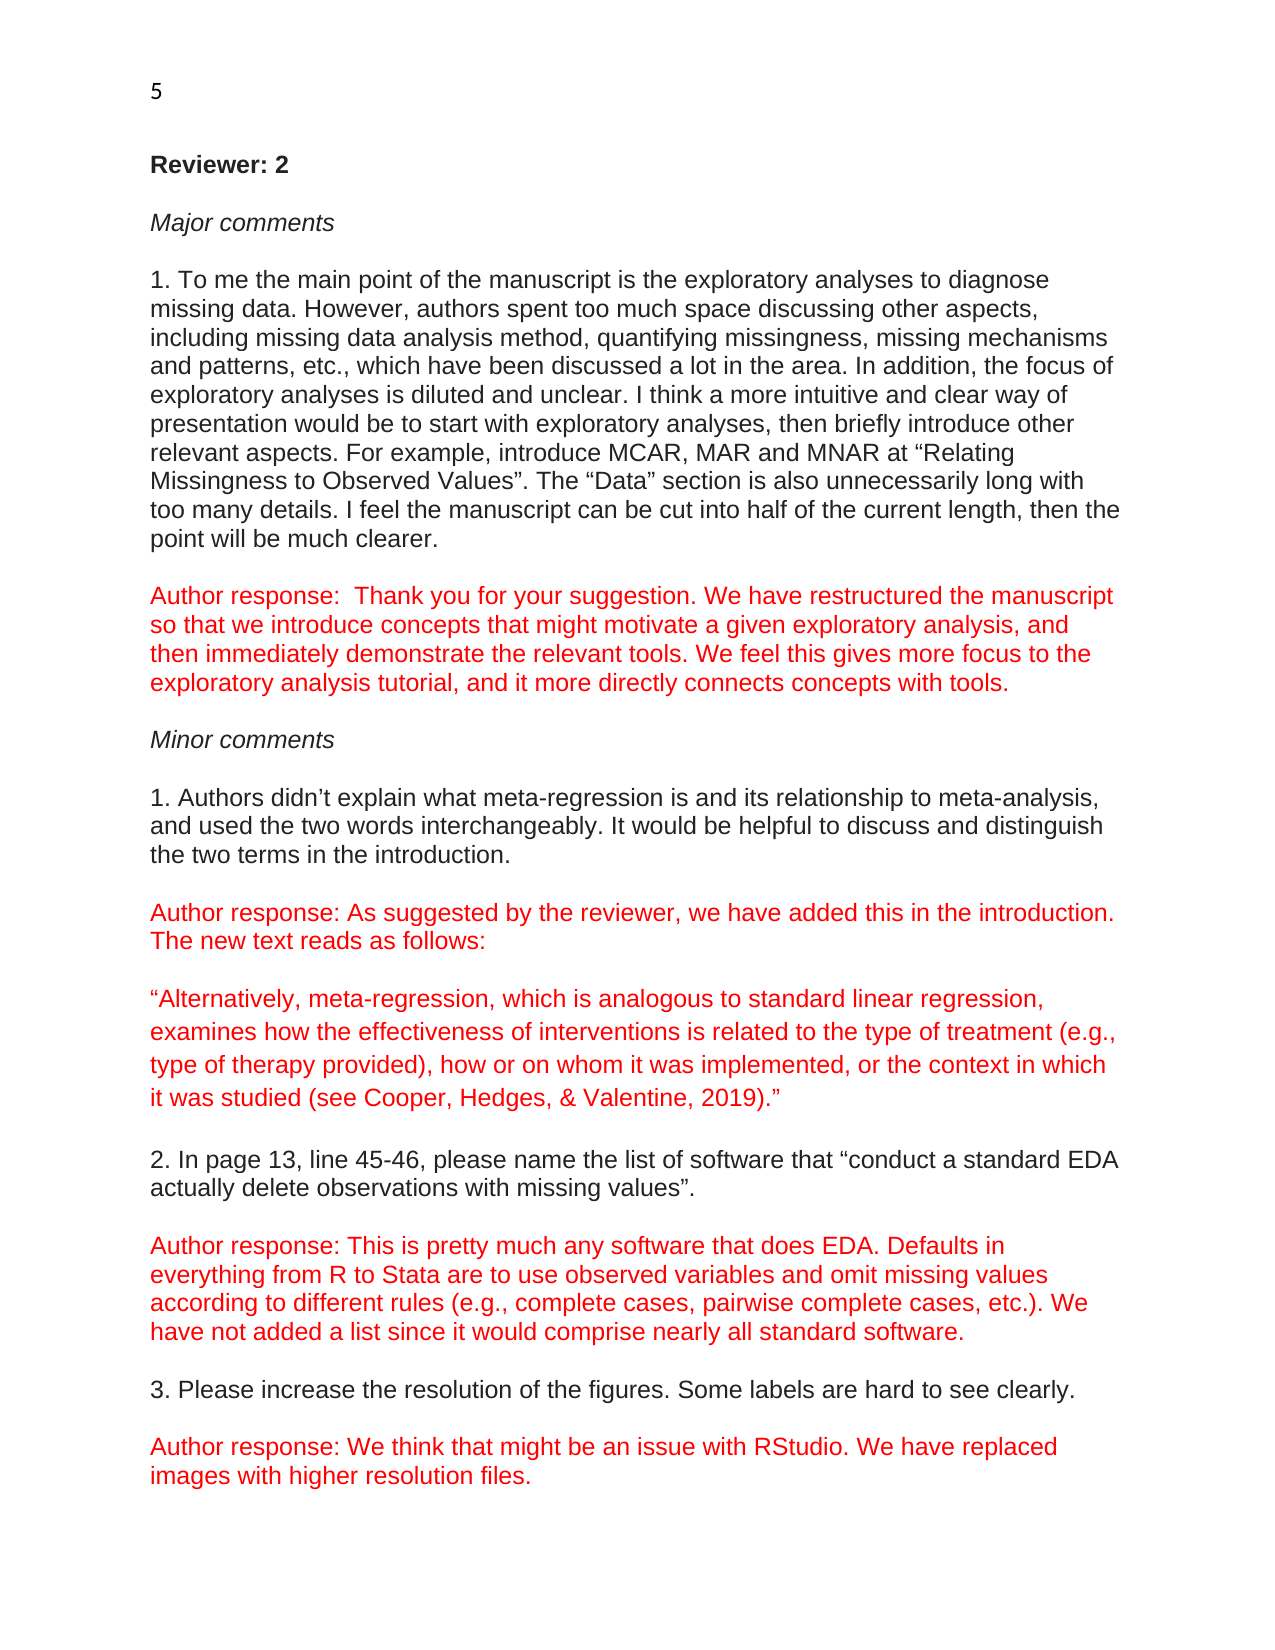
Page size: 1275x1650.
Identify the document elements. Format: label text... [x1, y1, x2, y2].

text 1. Authors didn’t explain what meta-regression is and its relationship to meta-analysis, and used the two words interchangeably. It would be helpful to discuss and distinguish the two terms in the introduction. [150, 754, 1125, 869]
text Author response: We think that might be an issue with RStudio. We have replaced images with higher resolution files. [532, 1432, 1125, 1489]
text Author response: As suggested by the reviewer, we have added this in the introduction. The new text reads as follows: [150, 897, 1125, 955]
text 3. Please increase the resolution of the figures. Some labels are hard to see clearly. [150, 1346, 1125, 1403]
text “Alternatively, meta-regression, which is analogous to standard linear regression, examines how the effectiveness of interventions is related to the type of treatment (e.g., type of therapy provided), how or on whom it was implemented, or the context in which it was studied (see Cooper, Hedges, & Valentine, 2019).” [150, 984, 1125, 1112]
text Author response: This is pretty much any software that does EDA. Defaults in everything from R to Stata are to use observed variables and omit missing values according to different rules (e.g., complete cases, pairwise complete cases, etc.). We have not added a list since it would comprise nearly all standard software. [150, 1231, 1125, 1346]
text Author response: Thank you for your suggestion. We have restructured the manuscript so that we introduce concepts that might motivate a given exploratory analysis, and then immediately demonstrate the relevant tools. We feel this gives more focus to the exploratory analysis tutorial, and it more directly connects concepts with tools. Minor comments [150, 581, 1125, 754]
text Reviewer: 2 Major comments [150, 150, 1125, 236]
text 1. To me the main point of the manuscript is the exploratory analyses to diagnose missing data. However, authors spent too much space discussing other aspects, including missing data analysis method, quantifying missingness, missing mechanisms and patterns, etc., which have been discussed a lot in the area. In addition, the focus of exploratory analyses is diluted and unclear. I think a more intuitive and clear way of presentation would be to start with exploratory analyses, then briefly introduce other relevant aspects. For example, introduce MCAR, MAR and MNAR at “Relating Missingness to Observed Values”. The “Data” section is also unnecessarily long with too many details. I feel the manuscript can be cut into half of the current length, then the point will be much clearer. [150, 236, 1125, 552]
text 2. In page 13, line 45-46, please name the list of software that “conduct a standard EDA actually delete observations with missing values”. [150, 1116, 1125, 1202]
